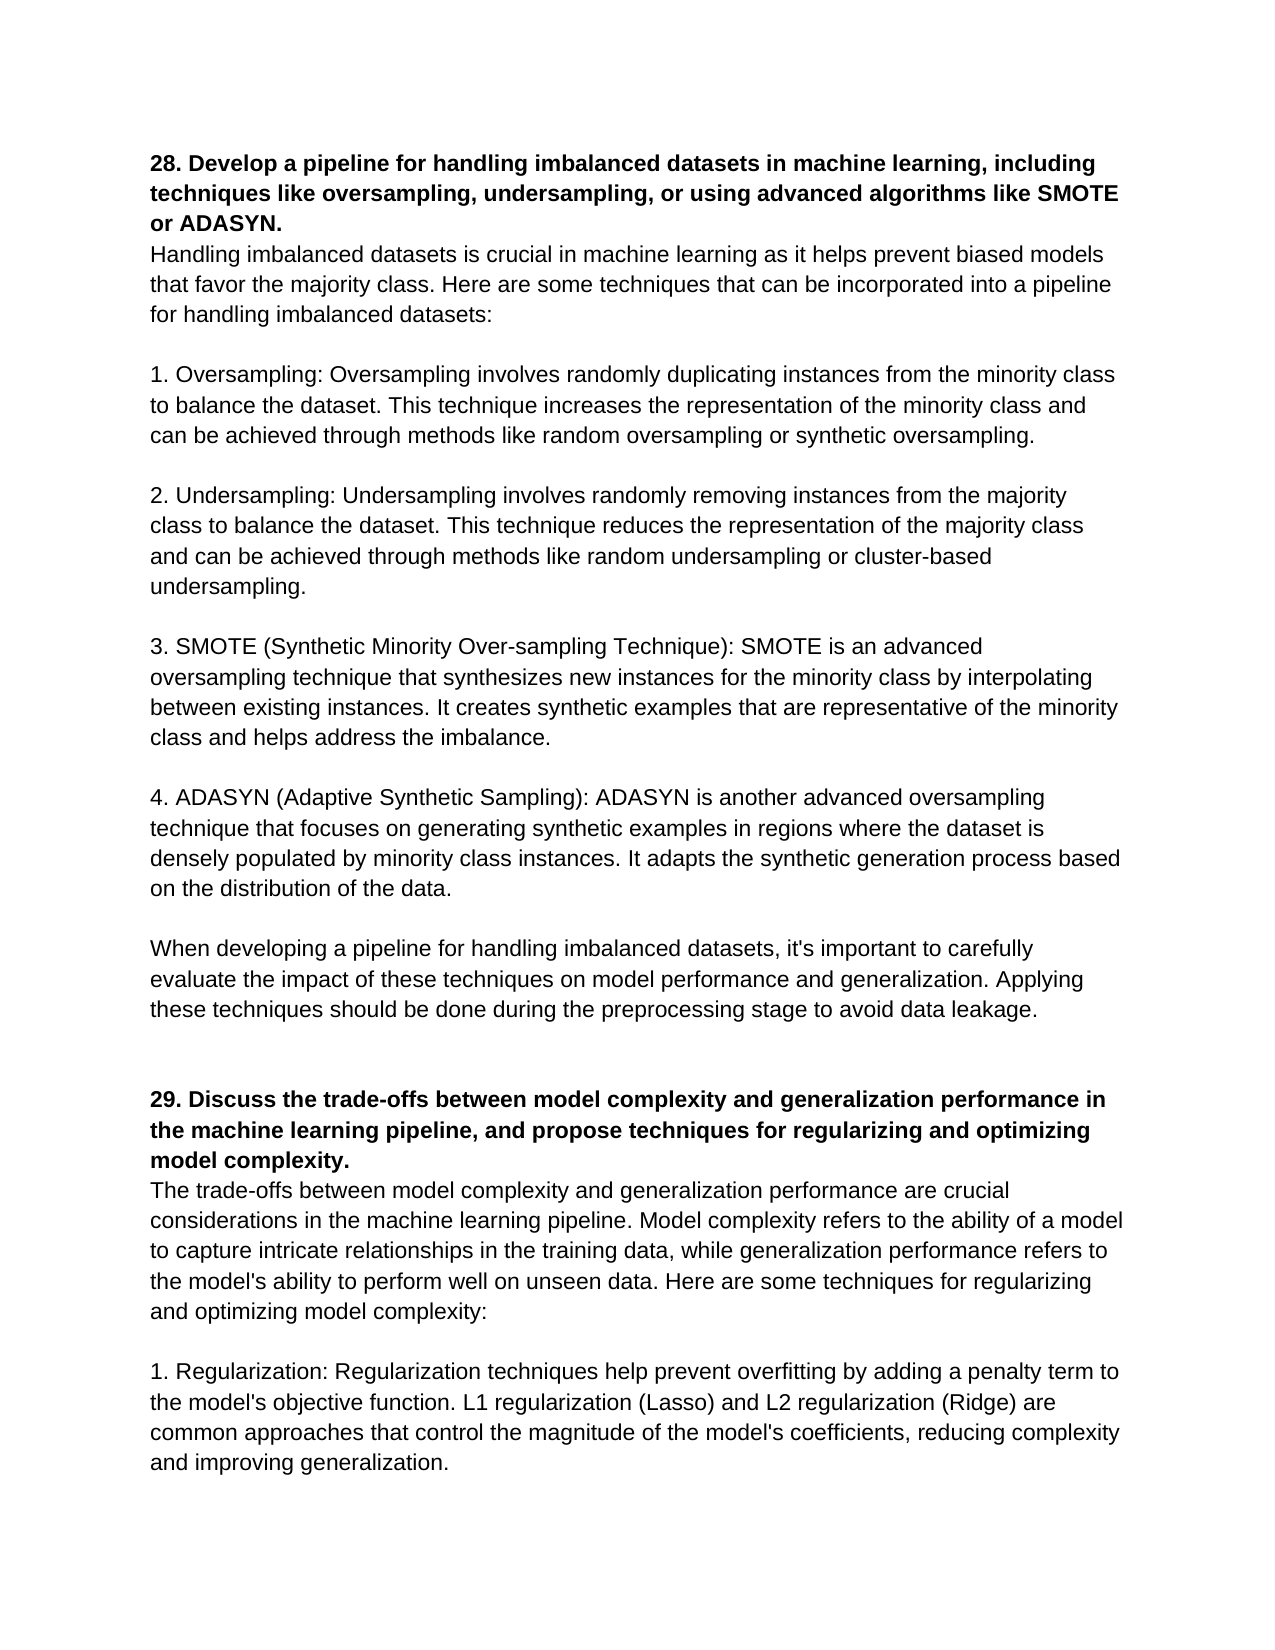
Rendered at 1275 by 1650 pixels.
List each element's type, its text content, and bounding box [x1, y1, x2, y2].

text 4. ADASYN (Adaptive Synthetic Sampling): ADASYN is another advanced oversampling technique that focuses on generating synthetic examples in regions where the dataset is densely populated by minority class instances. It adapts the synthetic generation process based on the distribution of the data. [150, 784, 1125, 901]
text 28. Develop a pipeline for handling imbalanced datasets in machine learning, including techniques like oversampling, undersampling, or using advanced algorithms like SMOTE or ADASYN. [150, 150, 1125, 237]
text 3. SMOTE (Synthetic Minority Over-sampling Technique): SMOTE is an advanced oversampling technique that synthesizes new instances for the minority class by interpolating between existing instances. It creates synthetic examples that are representative of the minority class and helps address the imbalance. [150, 633, 1125, 750]
text Handling imbalanced datasets is crucial in machine learning as it helps prevent biased models that favor the majority class. Here are some techniques that can be incorporated into a pipeline for handling imbalanced datasets: [150, 241, 1125, 327]
text 2. Undersampling: Undersampling involves randomly removing instances from the majority class to balance the dataset. This technique reduces the representation of the majority class and can be achieved through methods like random undersampling or cluster-based undersampling. [150, 482, 1125, 599]
text 29. Discuss the trade-offs between model complexity and generalization performance in the machine learning pipeline, and propose techniques for regularizing and optimizing model complexity. [150, 1086, 1125, 1173]
text The trade-offs between model complexity and generalization performance are crucial considerations in the machine learning pipeline. Model complexity refers to the ability of a model to capture intricate relationships in the training data, while generalization performance refers to the model's ability to perform well on unseen data. Here are some techniques for regularizing and optimizing model complexity: [150, 1177, 1125, 1324]
text 1. Oversampling: Oversampling involves randomly duplicating instances from the minority class to balance the dataset. This technique increases the representation of the minority class and can be achieved through methods like random oversampling or synthetic oversampling. [150, 361, 1125, 448]
text 1. Regularization: Regularization techniques help prevent overfitting by adding a penalty term to the model's objective function. L1 regularization (Lasso) and L2 regularization (Ridge) are common approaches that control the magnitude of the model's coefficients, reducing complexity and improving generalization. [150, 1358, 1125, 1475]
text When developing a pipeline for handling imbalanced datasets, it's important to carefully evaluate the impact of these techniques on model performance and generalization. Applying these techniques should be done during the preprocessing stage to avoid data leakage. [150, 935, 1125, 1022]
